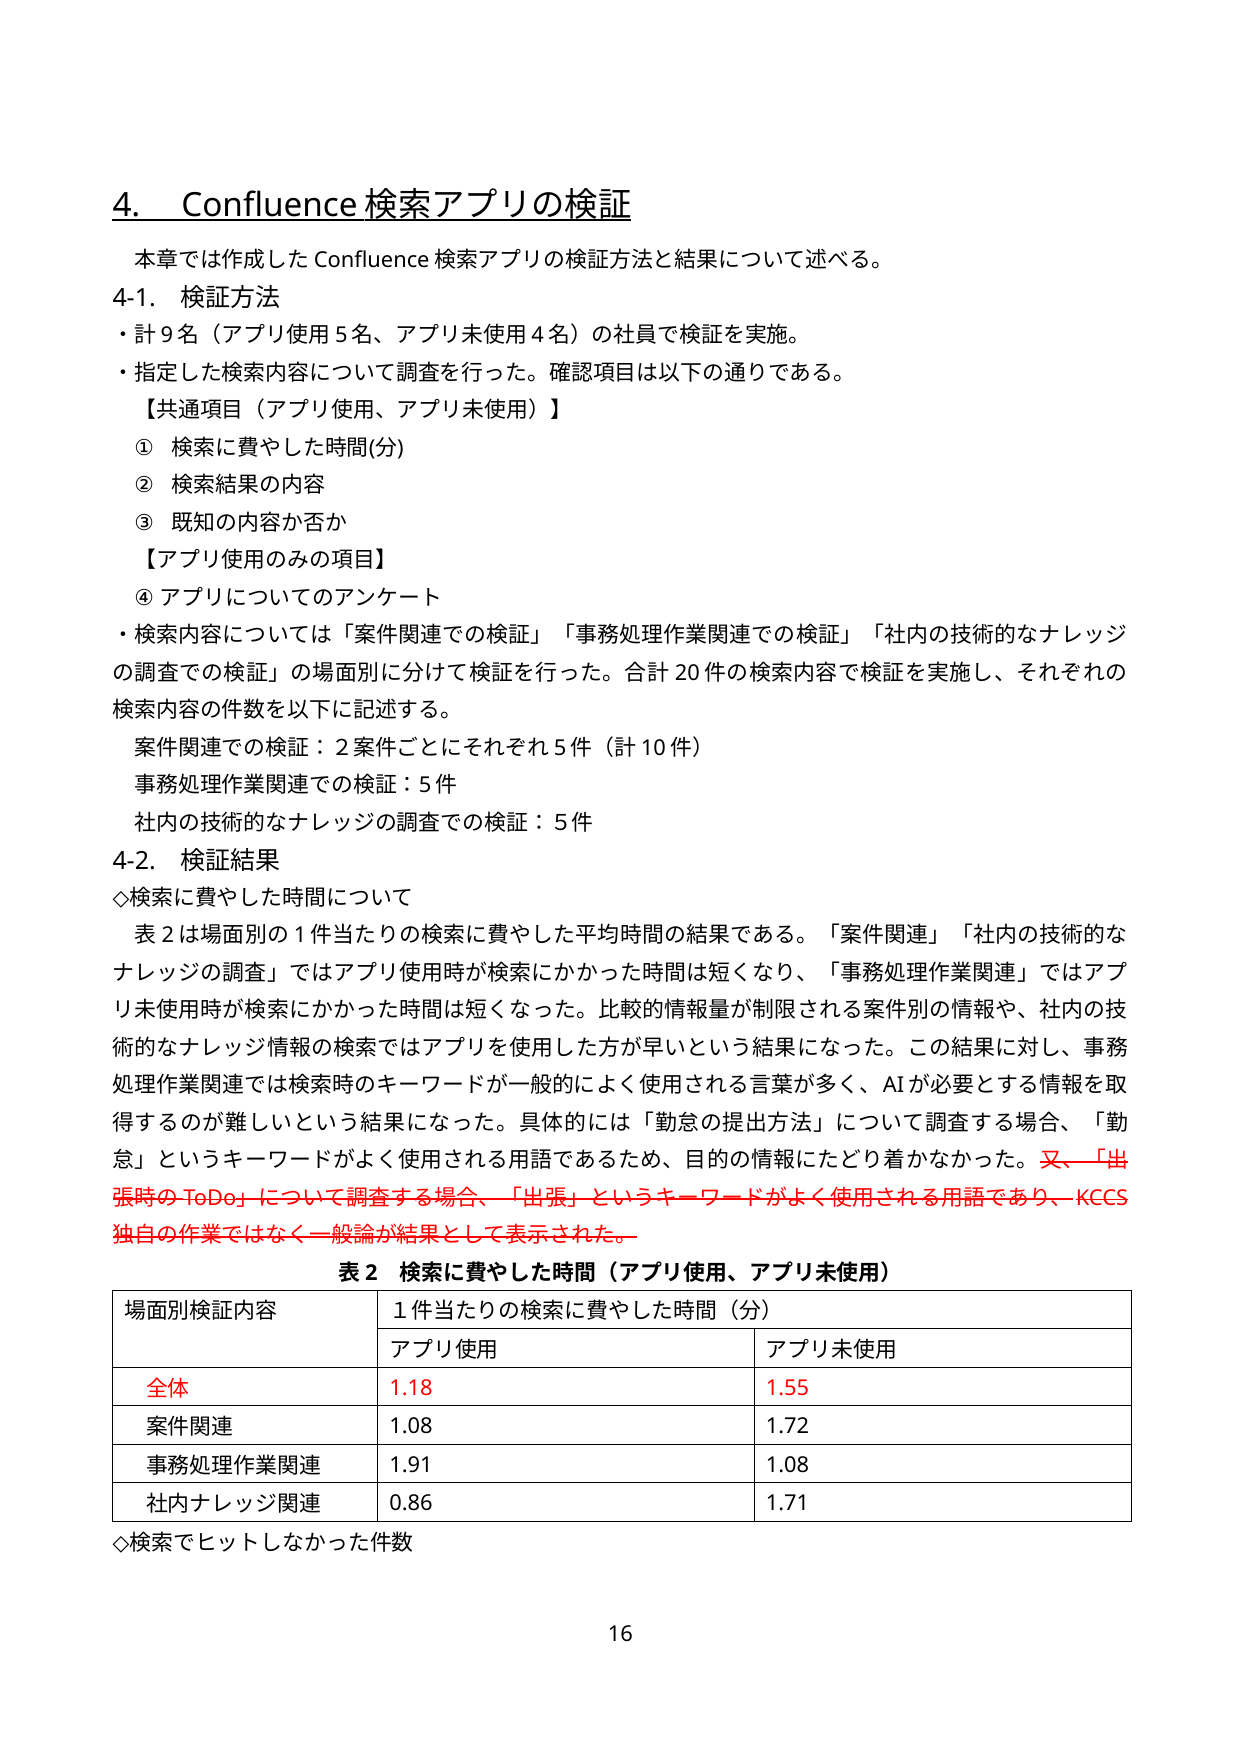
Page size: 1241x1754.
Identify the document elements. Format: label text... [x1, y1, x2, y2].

subtitle 4-2. 検証結果 [112, 839, 1128, 877]
table_cell 案件関連 [113, 1406, 377, 1444]
table_cell アプリ使用 [378, 1329, 754, 1367]
text 表 2は場面別の1件当たりの検索に費やした平均時間の結果である。「案件関連」「社内の技術的なナレッジの調査」ではアプリ使用時が検索にかかった時間は短くなり、「事務処理作業関連」ではアプリ未使用時が検索にかかった時間は短くなった。比較的情報量が制限される案件別の情報や、社内の技術的なナレッジ情報の検索ではアプリを使用した方が早いという結果になった。この結果に対し、事務処理作業関連では検索時のキーワードが一般的によく使用される言葉が多く、AIが必要とする情報を取得するのが難しいという結果になった。具体的には「勤怠の提出方法」について調査する場合、「勤怠」というキーワードがよく使用される用語であるため、目的の情報にたどり着かなかった。又、「出張時のToDo」について調査する場合、「出張」というキーワードがよく使用される用語であり、KCCS独自の作業ではなく一般論が結果として表示された。 [112, 914, 1128, 1252]
list 既知の内容か否か [134, 502, 1128, 539]
table_cell 1.08 [378, 1406, 754, 1444]
table_cell 社内ナレッジ関連 [113, 1483, 377, 1521]
text ・検索内容については「案件関連での検証」「事務処理作業関連での検証」「社内の技術的なナレッジの調査での検証」の場面別に分けて検証を行った。合計20件の検索内容で検証を実施し、それぞれの検索内容の件数を以下に記述する。 [112, 614, 1128, 727]
table_cell アプリ未使用 [755, 1329, 1131, 1367]
table_cell 全体 [113, 1368, 377, 1405]
text ④ アプリについてのアンケート [134, 577, 1128, 614]
list 検索に費やした時間(分) [134, 427, 1128, 464]
text ・指定した検索内容について調査を行った。確認項目は以下の通りである。 [112, 352, 1128, 389]
table_cell 1.72 [755, 1406, 1131, 1444]
text 本章では作成したConfluence検索アプリの検証方法と結果について述べる。 [112, 239, 1128, 277]
text ◇検索でヒットしなかった件数 [112, 1522, 1128, 1559]
table_header １件当たりの検索に費やした時間（分） [378, 1291, 1131, 1328]
table_cell 1.18 [378, 1368, 754, 1405]
text ◇検索に費やした時間について [112, 877, 1128, 914]
table_cell 1.91 [378, 1445, 754, 1482]
text 社内の技術的なナレッジの調査での検証：５件 [112, 802, 1128, 839]
text 事務処理作業関連での検証：5件 [112, 764, 1128, 802]
list 検索結果の内容 [134, 464, 1128, 502]
text 表 2 検索に費やした時間（アプリ使用、アプリ未使用） [112, 1252, 1128, 1289]
subtitle 4. Confluence検索アプリの検証 [112, 164, 1128, 239]
table_cell 事務処理作業関連 [113, 1445, 377, 1482]
table_cell 1.71 [755, 1483, 1131, 1521]
table_cell 1.08 [755, 1445, 1131, 1482]
text 【アプリ使用のみの項目】 [134, 539, 1128, 577]
subtitle 4-1. 検証方法 [112, 277, 1128, 314]
text 【共通項目（アプリ使用、アプリ未使用）】 [134, 389, 1128, 427]
table_header 場面別検証内容 [113, 1291, 377, 1367]
table_cell 0.86 [378, 1483, 754, 1521]
text ・計9名（アプリ使用5名、アプリ未使用4名）の社員で検証を実施。 [112, 314, 1128, 352]
table_cell 1.55 [755, 1368, 1131, 1405]
text 案件関連での検証：２案件ごとにそれぞれ5件（計10件） [112, 727, 1128, 764]
